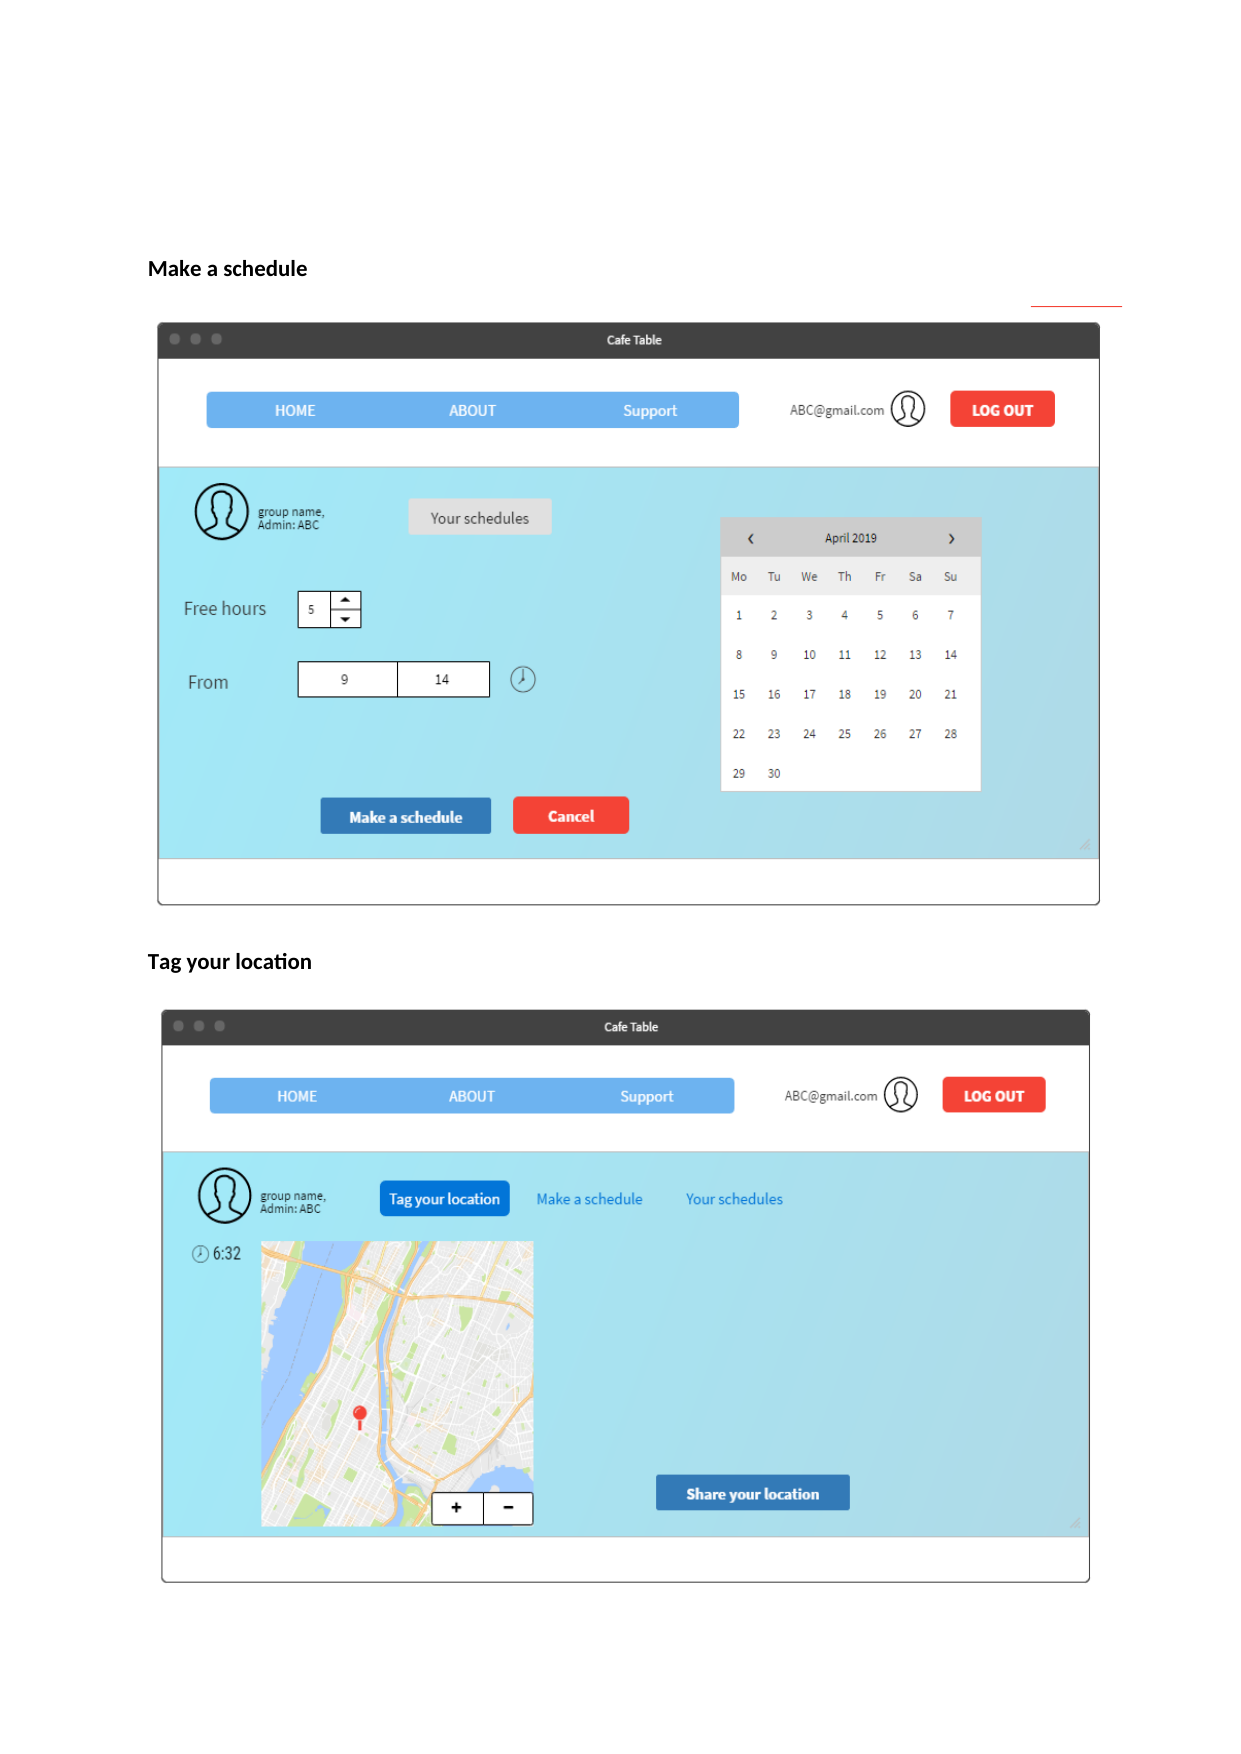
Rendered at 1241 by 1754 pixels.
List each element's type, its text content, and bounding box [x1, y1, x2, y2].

text Tag your location [148, 947, 1093, 975]
picture [147, 1000, 1123, 1599]
picture [147, 306, 1123, 923]
text Make a schedule [148, 254, 1093, 282]
